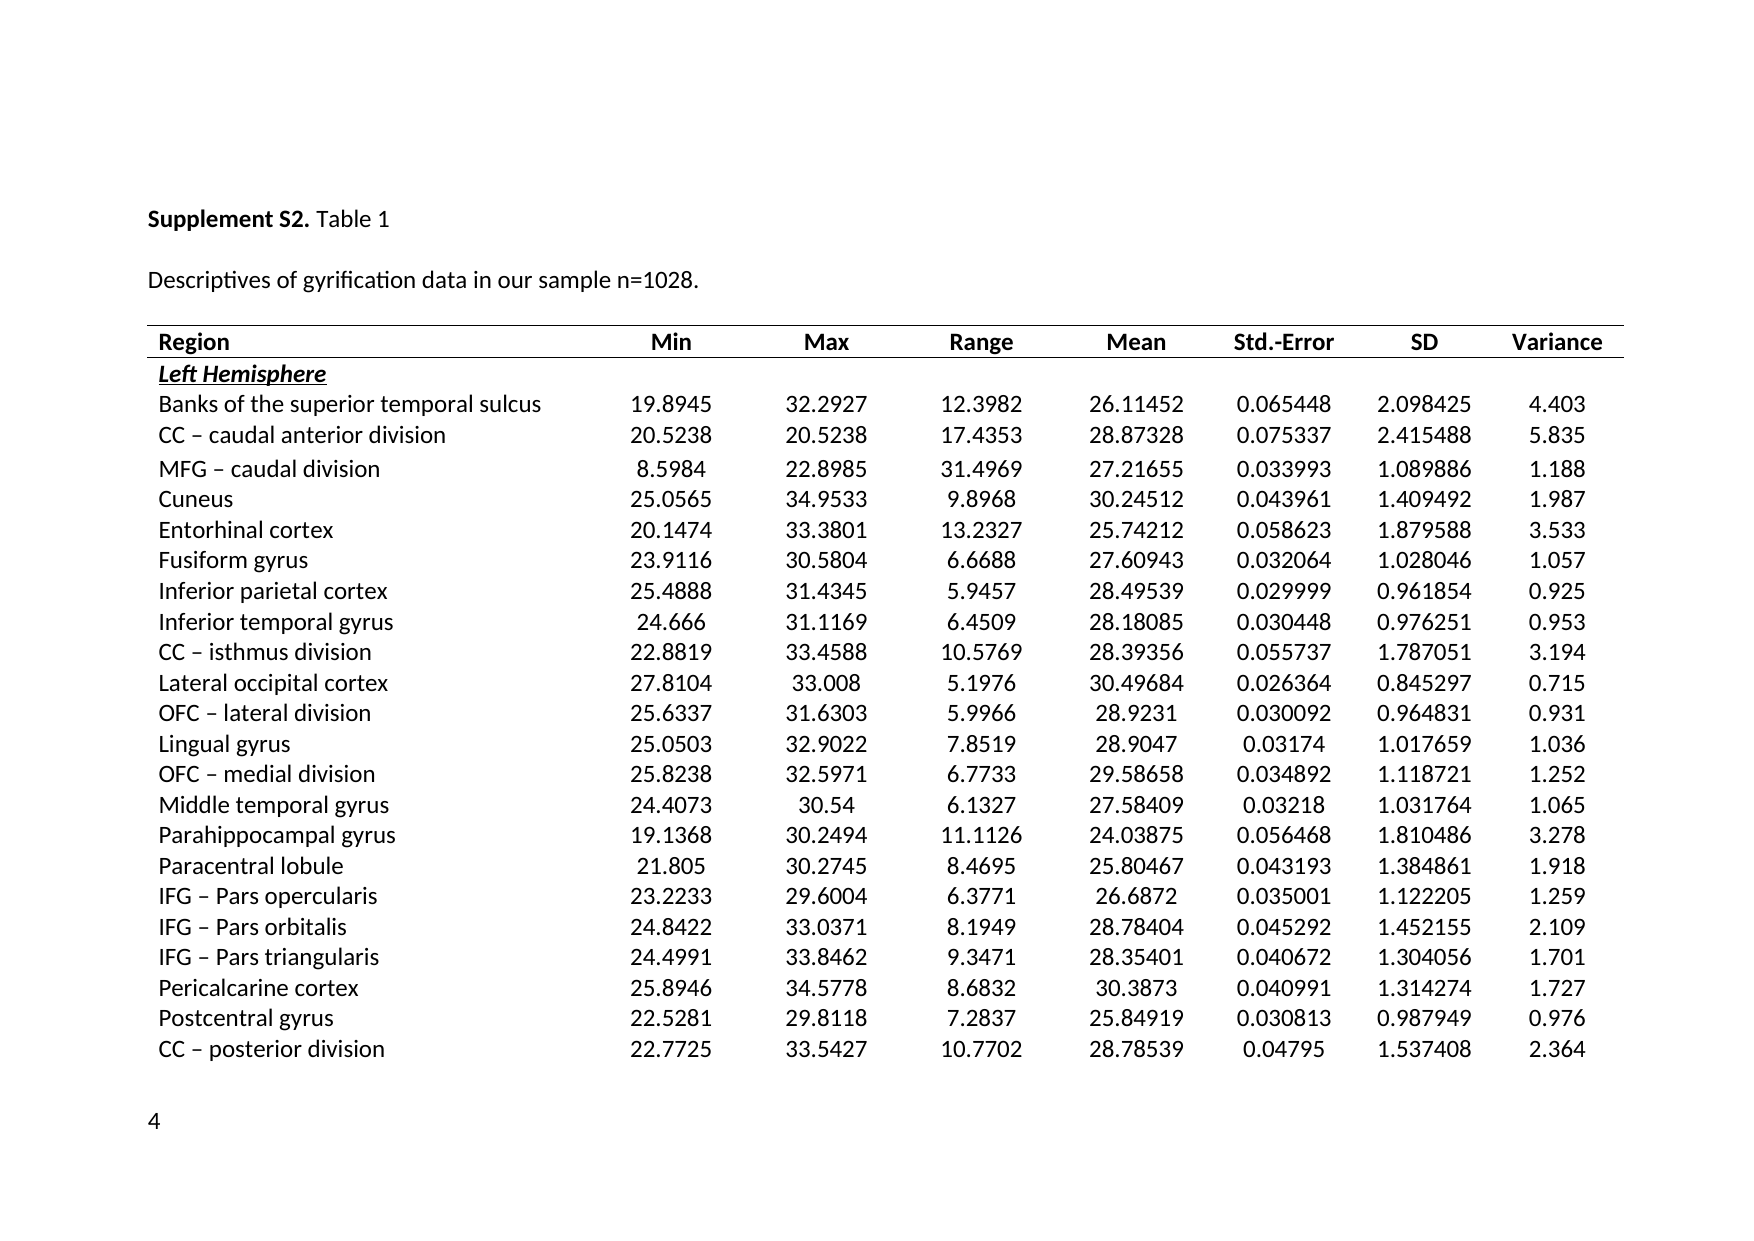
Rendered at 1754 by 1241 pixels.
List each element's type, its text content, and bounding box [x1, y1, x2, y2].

table_cell 0.976251 [1358, 606, 1491, 636]
table_cell 31.4969 [900, 453, 1062, 483]
table_cell 0.030448 [1210, 606, 1358, 636]
table_cell Parahippocampal gyrus [147, 819, 590, 850]
table_cell Pericalcarine cortex [147, 972, 590, 1002]
table_cell Inferior parietal cortex [147, 575, 590, 606]
table_cell 1.409492 [1358, 484, 1491, 514]
table_cell 0.953 [1491, 606, 1624, 636]
table_cell 23.2233 [590, 880, 752, 911]
table_cell IFG – Pars orbitalis [147, 911, 590, 941]
table_cell 1.701 [1491, 941, 1624, 972]
table_cell IFG – Pars triangularis [147, 941, 590, 972]
table_cell 0.045292 [1210, 911, 1358, 941]
table_cell 20.5238 [753, 419, 900, 453]
table_cell 32.5971 [753, 758, 900, 789]
table_cell 33.3801 [753, 514, 900, 544]
table_cell 5.1976 [900, 667, 1062, 697]
table_cell 24.666 [590, 606, 752, 636]
table_cell 6.1327 [900, 789, 1062, 819]
table_cell 8.4695 [900, 850, 1062, 880]
table_cell 1.122205 [1358, 880, 1491, 911]
table_cell Entorhinal cortex [147, 514, 590, 544]
table_cell 1.537408 [1358, 1033, 1491, 1063]
table_cell 31.1169 [753, 606, 900, 636]
table_cell 28.39356 [1063, 636, 1210, 667]
table_cell 1.304056 [1358, 941, 1491, 972]
table_cell CC – caudal anterior division [147, 419, 590, 453]
table_cell 25.0565 [590, 484, 752, 514]
table_cell 2.415488 [1358, 419, 1491, 453]
table_cell 0.034892 [1210, 758, 1358, 789]
table_cell 30.5804 [753, 545, 900, 575]
table_cell 29.8118 [753, 1003, 900, 1033]
table_cell MFG – caudal division [147, 453, 590, 483]
table_cell [1491, 358, 1624, 388]
table_cell 12.3982 [900, 388, 1062, 419]
table_cell 28.78539 [1063, 1033, 1210, 1063]
table_cell 26.6872 [1063, 880, 1210, 911]
table_cell CC – posterior division [147, 1033, 590, 1063]
table_cell 28.9231 [1063, 697, 1210, 728]
table_cell 0.03174 [1210, 728, 1358, 758]
table_cell 27.60943 [1063, 545, 1210, 575]
table_cell 8.5984 [590, 453, 752, 483]
table_cell 3.533 [1491, 514, 1624, 544]
table_cell 19.1368 [590, 819, 752, 850]
table_cell 3.278 [1491, 819, 1624, 850]
table_cell 26.11452 [1063, 388, 1210, 419]
table_cell 0.987949 [1358, 1003, 1491, 1033]
table_cell 0.976 [1491, 1003, 1624, 1033]
table_cell 20.1474 [590, 514, 752, 544]
table_cell Postcentral gyrus [147, 1003, 590, 1033]
table_header Variance [1491, 326, 1624, 357]
table_cell 28.18085 [1063, 606, 1210, 636]
table_cell 0.043961 [1210, 484, 1358, 514]
table_cell 7.2837 [900, 1003, 1062, 1033]
table_cell 1.787051 [1358, 636, 1491, 667]
table_cell 1.065 [1491, 789, 1624, 819]
table_cell 6.4509 [900, 606, 1062, 636]
table_cell 30.54 [753, 789, 900, 819]
table_cell 1.031764 [1358, 789, 1491, 819]
table_header Region [147, 326, 590, 357]
table_cell 25.74212 [1063, 514, 1210, 544]
table_cell Fusiform gyrus [147, 545, 590, 575]
table_cell 34.9533 [753, 484, 900, 514]
table_cell 1.259 [1491, 880, 1624, 911]
table_cell 28.78404 [1063, 911, 1210, 941]
table_cell 30.2494 [753, 819, 900, 850]
table_cell 1.987 [1491, 484, 1624, 514]
table_cell 0.931 [1491, 697, 1624, 728]
table_cell Lateral occipital cortex [147, 667, 590, 697]
table_cell Middle temporal gyrus [147, 789, 590, 819]
table_cell OFC – lateral division [147, 697, 590, 728]
table_cell 6.3771 [900, 880, 1062, 911]
table_cell CC – isthmus division [147, 636, 590, 667]
table_header Min [590, 326, 752, 357]
table_cell 25.0503 [590, 728, 752, 758]
table_cell [1358, 358, 1491, 388]
table_cell 19.8945 [590, 388, 752, 419]
table_cell 31.4345 [753, 575, 900, 606]
table_cell 22.5281 [590, 1003, 752, 1033]
table_cell 11.1126 [900, 819, 1062, 850]
table_cell [590, 358, 752, 388]
table_cell 27.21655 [1063, 453, 1210, 483]
table_cell 0.030813 [1210, 1003, 1358, 1033]
table_cell 1.810486 [1358, 819, 1491, 850]
table_cell 2.364 [1491, 1033, 1624, 1063]
table_cell 25.4888 [590, 575, 752, 606]
table_cell 0.040991 [1210, 972, 1358, 1002]
table_cell 0.925 [1491, 575, 1624, 606]
table_cell 17.4353 [900, 419, 1062, 453]
table_cell 0.030092 [1210, 697, 1358, 728]
table_cell 33.008 [753, 667, 900, 697]
table_cell 5.835 [1491, 419, 1624, 453]
table_cell 1.089886 [1358, 453, 1491, 483]
table_cell 5.9457 [900, 575, 1062, 606]
table_cell 20.5238 [590, 419, 752, 453]
table_cell 0.043193 [1210, 850, 1358, 880]
table_cell [753, 358, 900, 388]
table_cell 25.80467 [1063, 850, 1210, 880]
table_cell 10.5769 [900, 636, 1062, 667]
table_cell 28.49539 [1063, 575, 1210, 606]
table_cell 0.035001 [1210, 880, 1358, 911]
table_cell 0.056468 [1210, 819, 1358, 850]
table_cell 0.058623 [1210, 514, 1358, 544]
table_cell 1.118721 [1358, 758, 1491, 789]
table_header SD [1358, 326, 1491, 357]
table_cell [1210, 358, 1358, 388]
table_cell 1.057 [1491, 545, 1624, 575]
table_cell 0.032064 [1210, 545, 1358, 575]
table_cell 0.715 [1491, 667, 1624, 697]
table_cell 34.5778 [753, 972, 900, 1002]
table_cell 3.194 [1491, 636, 1624, 667]
table_cell 2.109 [1491, 911, 1624, 941]
table_cell Left Hemisphere [147, 358, 590, 388]
table_cell 2.098425 [1358, 388, 1491, 419]
table_cell OFC – medial division [147, 758, 590, 789]
table_cell 29.6004 [753, 880, 900, 911]
table_cell 32.9022 [753, 728, 900, 758]
table_cell 32.2927 [753, 388, 900, 419]
table_cell 22.8985 [753, 453, 900, 483]
table_cell Cuneus [147, 484, 590, 514]
table_cell 31.6303 [753, 697, 900, 728]
table_cell 5.9966 [900, 697, 1062, 728]
table_cell Lingual gyrus [147, 728, 590, 758]
table_cell 1.727 [1491, 972, 1624, 1002]
table_cell 22.8819 [590, 636, 752, 667]
table_cell 24.4991 [590, 941, 752, 972]
table_cell 23.9116 [590, 545, 752, 575]
table_cell 0.845297 [1358, 667, 1491, 697]
table_cell 33.0371 [753, 911, 900, 941]
table_cell 33.8462 [753, 941, 900, 972]
table_cell 30.49684 [1063, 667, 1210, 697]
table_cell 24.03875 [1063, 819, 1210, 850]
table_cell 1.918 [1491, 850, 1624, 880]
table_header Range [900, 326, 1062, 357]
table_cell 27.58409 [1063, 789, 1210, 819]
table_cell 30.3873 [1063, 972, 1210, 1002]
table_header Std.-Error [1210, 326, 1358, 357]
subtitle Supplement S2. Table 1 [148, 203, 1636, 234]
table_cell 6.6688 [900, 545, 1062, 575]
table_cell 25.84919 [1063, 1003, 1210, 1033]
table_cell 27.8104 [590, 667, 752, 697]
table_cell 33.4588 [753, 636, 900, 667]
table_cell 28.87328 [1063, 419, 1210, 453]
table_cell 9.3471 [900, 941, 1062, 972]
table_cell 0.961854 [1358, 575, 1491, 606]
table_header Max [753, 326, 900, 357]
table_cell 1.036 [1491, 728, 1624, 758]
table_cell 1.028046 [1358, 545, 1491, 575]
table_cell 1.384861 [1358, 850, 1491, 880]
table_header Mean [1063, 326, 1210, 357]
table_cell 33.5427 [753, 1033, 900, 1063]
table_cell [900, 358, 1062, 388]
table_cell [1063, 358, 1210, 388]
table_cell 6.7733 [900, 758, 1062, 789]
table_cell 1.879588 [1358, 514, 1491, 544]
table_cell Banks of the superior temporal sulcus [147, 388, 590, 419]
table_cell 4.403 [1491, 388, 1624, 419]
text Descriptives of gyrification data in our sample n=1028. [148, 264, 1636, 295]
table_cell 8.6832 [900, 972, 1062, 1002]
table_cell 28.35401 [1063, 941, 1210, 972]
table_cell 0.026364 [1210, 667, 1358, 697]
table_cell 0.065448 [1210, 388, 1358, 419]
table_cell 24.8422 [590, 911, 752, 941]
table_cell 0.055737 [1210, 636, 1358, 667]
table_cell 1.252 [1491, 758, 1624, 789]
table_cell 0.964831 [1358, 697, 1491, 728]
table_cell 24.4073 [590, 789, 752, 819]
table_cell 21.805 [590, 850, 752, 880]
table_cell 30.24512 [1063, 484, 1210, 514]
table_cell 0.075337 [1210, 419, 1358, 453]
table_cell 0.029999 [1210, 575, 1358, 606]
table_cell Inferior temporal gyrus [147, 606, 590, 636]
table_cell 29.58658 [1063, 758, 1210, 789]
table_cell 25.6337 [590, 697, 752, 728]
table_cell 13.2327 [900, 514, 1062, 544]
table_cell 0.040672 [1210, 941, 1358, 972]
table_cell IFG – Pars opercularis [147, 880, 590, 911]
table_cell 1.452155 [1358, 911, 1491, 941]
table_cell 10.7702 [900, 1033, 1062, 1063]
table_cell 1.017659 [1358, 728, 1491, 758]
table_cell 1.314274 [1358, 972, 1491, 1002]
table_cell 7.8519 [900, 728, 1062, 758]
table_cell Paracentral lobule [147, 850, 590, 880]
table_cell 30.2745 [753, 850, 900, 880]
table_cell 25.8238 [590, 758, 752, 789]
table_cell 1.188 [1491, 453, 1624, 483]
table_cell 0.04795 [1210, 1033, 1358, 1063]
table_cell 28.9047 [1063, 728, 1210, 758]
table_cell 8.1949 [900, 911, 1062, 941]
table_cell 25.8946 [590, 972, 752, 1002]
table_cell 0.033993 [1210, 453, 1358, 483]
table_cell 9.8968 [900, 484, 1062, 514]
table_cell 0.03218 [1210, 789, 1358, 819]
table_cell 22.7725 [590, 1033, 752, 1063]
